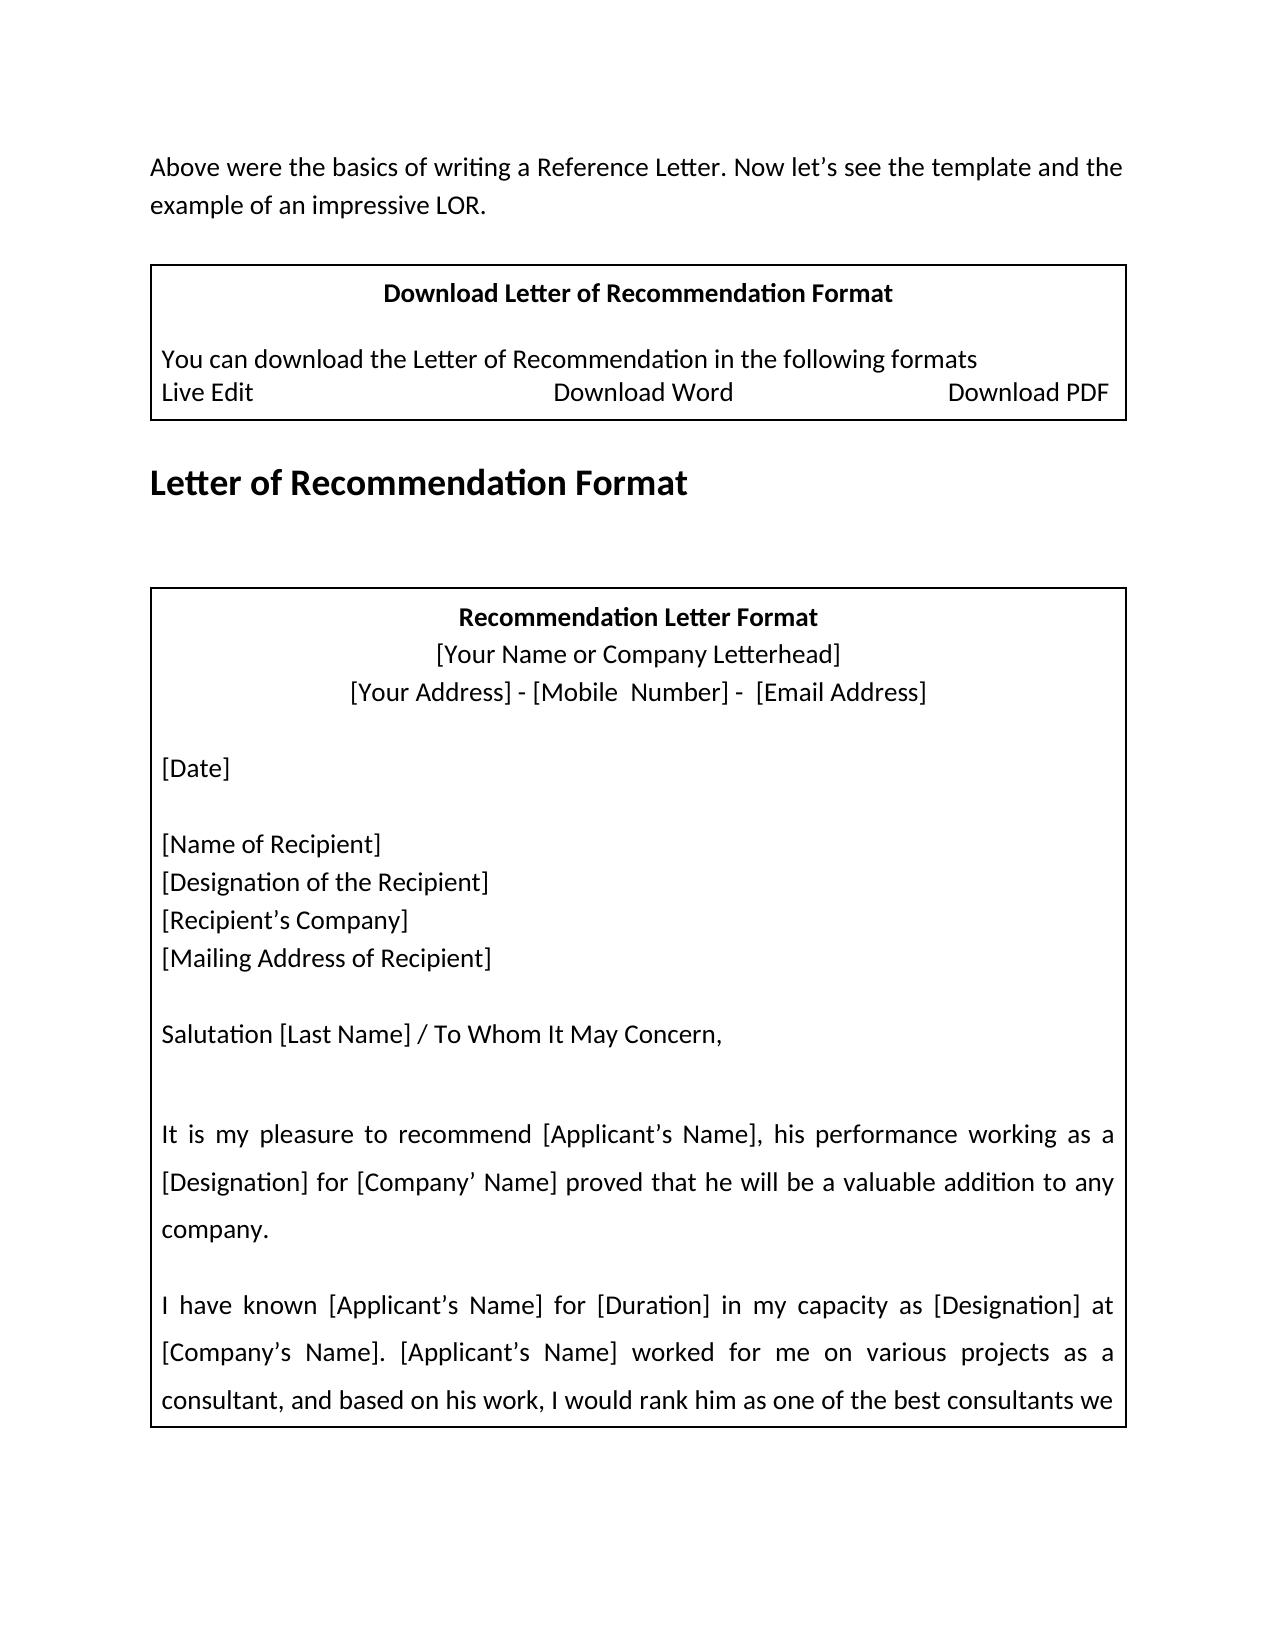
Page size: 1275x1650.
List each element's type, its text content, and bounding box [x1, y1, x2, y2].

table_header Download Letter of Recommendation Format You can download the Letter of Recommendation in the following formats Live Edit Download Word Download PDF [152, 266, 1125, 419]
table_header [152, 589, 1125, 1426]
text Above were the basics of writing a Reference Letter. Now let’s see the template and the example of an impressive LOR. [150, 150, 1125, 221]
text Letter of Recommendation Format [150, 459, 1125, 504]
